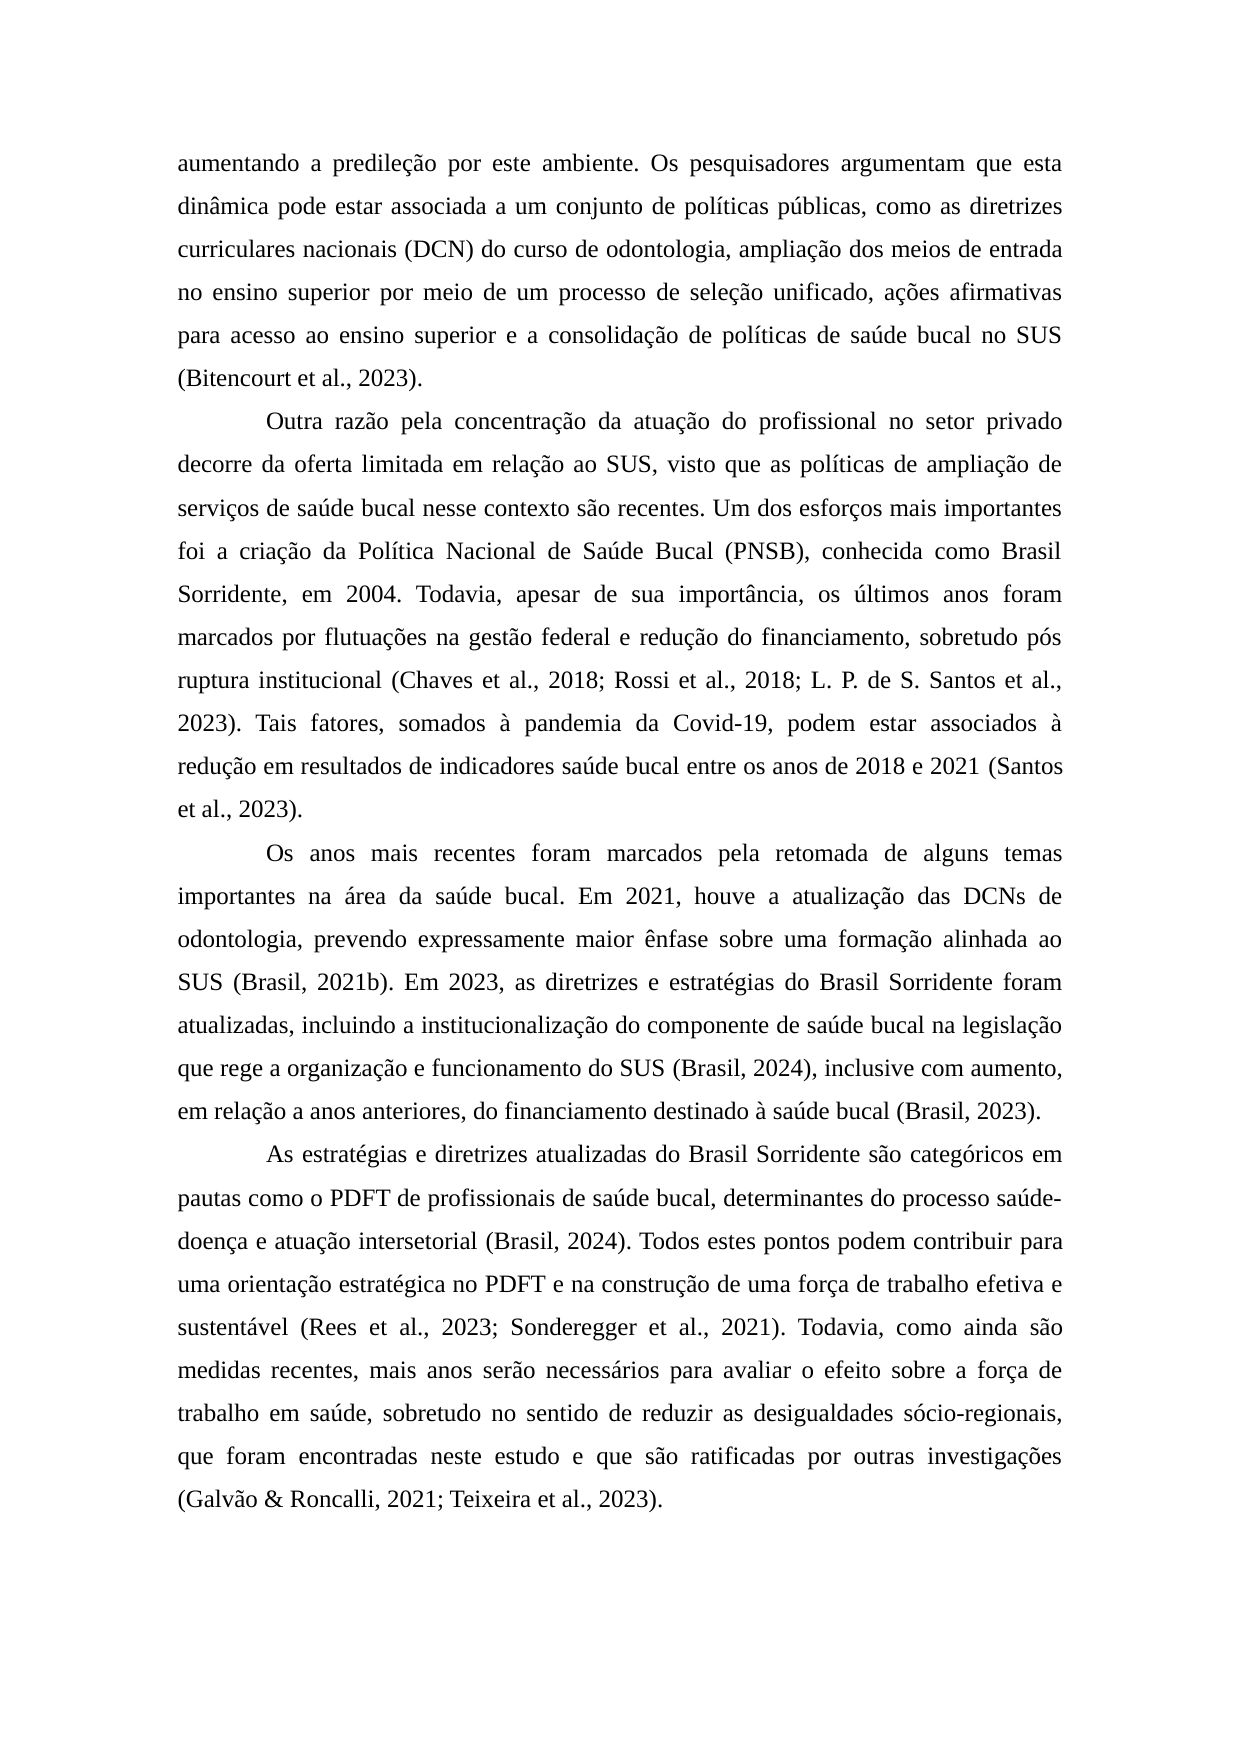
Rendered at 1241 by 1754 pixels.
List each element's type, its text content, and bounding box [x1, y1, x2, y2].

text Outra razão pela concentração da atuação do profissional no setor privado decorre da oferta limitada em relação ao SUS, visto que as políticas de ampliação de serviços de saúde bucal nesse contexto são recentes. Um dos esforços mais importantes foi a criação da Política Nacional de Saúde Bucal (PNSB), conhecida como Brasil Sorridente, em 2004. Todavia, apesar de sua importância, os últimos anos foram marcados por flutuações na gestão federal e redução do financiamento, sobretudo pós ruptura institucional . Tais fatores, somados à pandemia da Covid-19, podem estar associados à redução em resultados de indicadores saúde bucal entre os anos de 2018 e 2021 . [177, 406, 1063, 823]
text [177, 148, 1063, 392]
text Os anos mais recentes foram marcados pela retomada de alguns temas importantes na área da saúde bucal. Em 2021, houve a atualização das DCNs de odontologia, prevendo expressamente maior ênfase sobre uma formação alinhada ao SUS . Em 2023, as diretrizes e estratégias do Brasil Sorridente foram atualizadas, incluindo a institucionalização do componente de saúde bucal na legislação que rege a organização e funcionamento do SUS , inclusive com aumento, em relação a anos anteriores, do financiamento destinado à saúde bucal . [177, 838, 1063, 1125]
